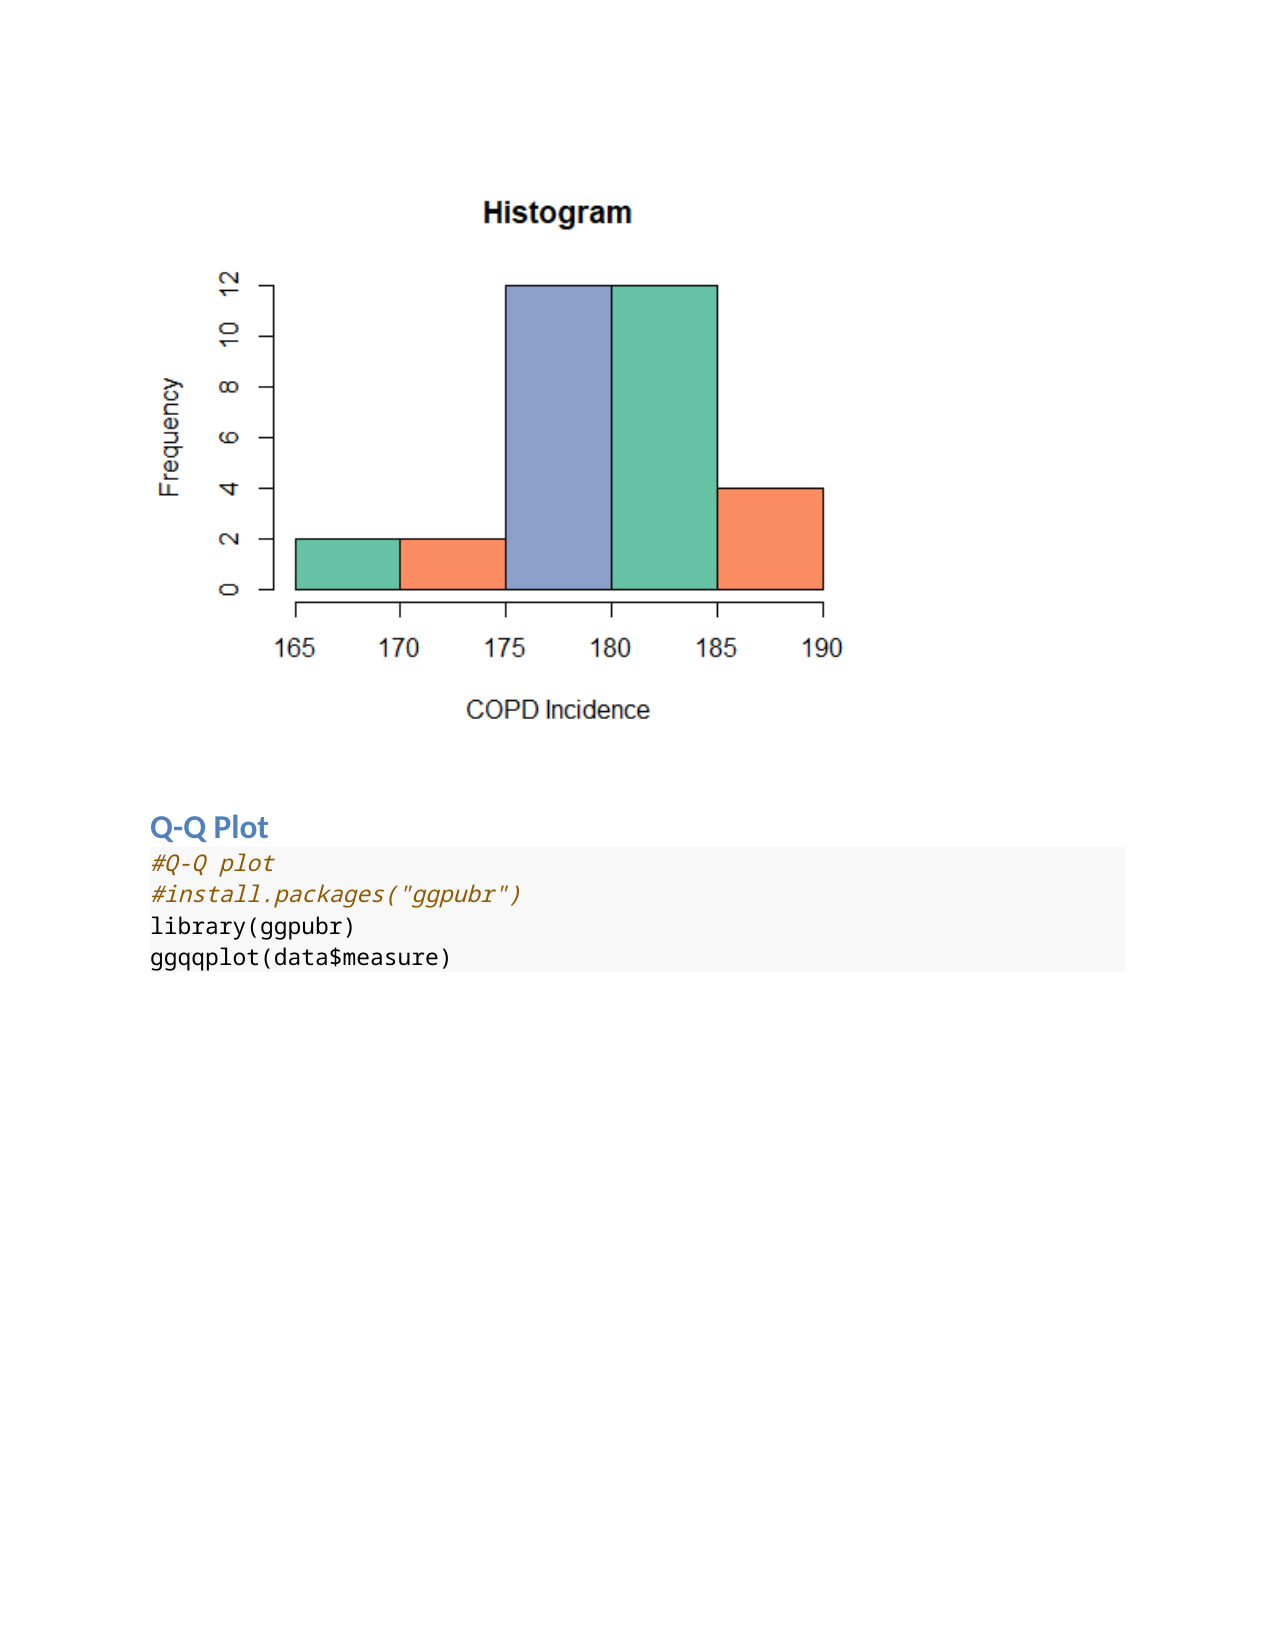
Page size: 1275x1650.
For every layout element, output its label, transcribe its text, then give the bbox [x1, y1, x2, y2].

subtitle Q-Q Plot [150, 806, 1125, 847]
picture [150, 150, 908, 757]
text #Q-Q plot #install.packages("ggpubr") library(ggpubr) ggqqplot(data$measure) [150, 847, 1125, 972]
